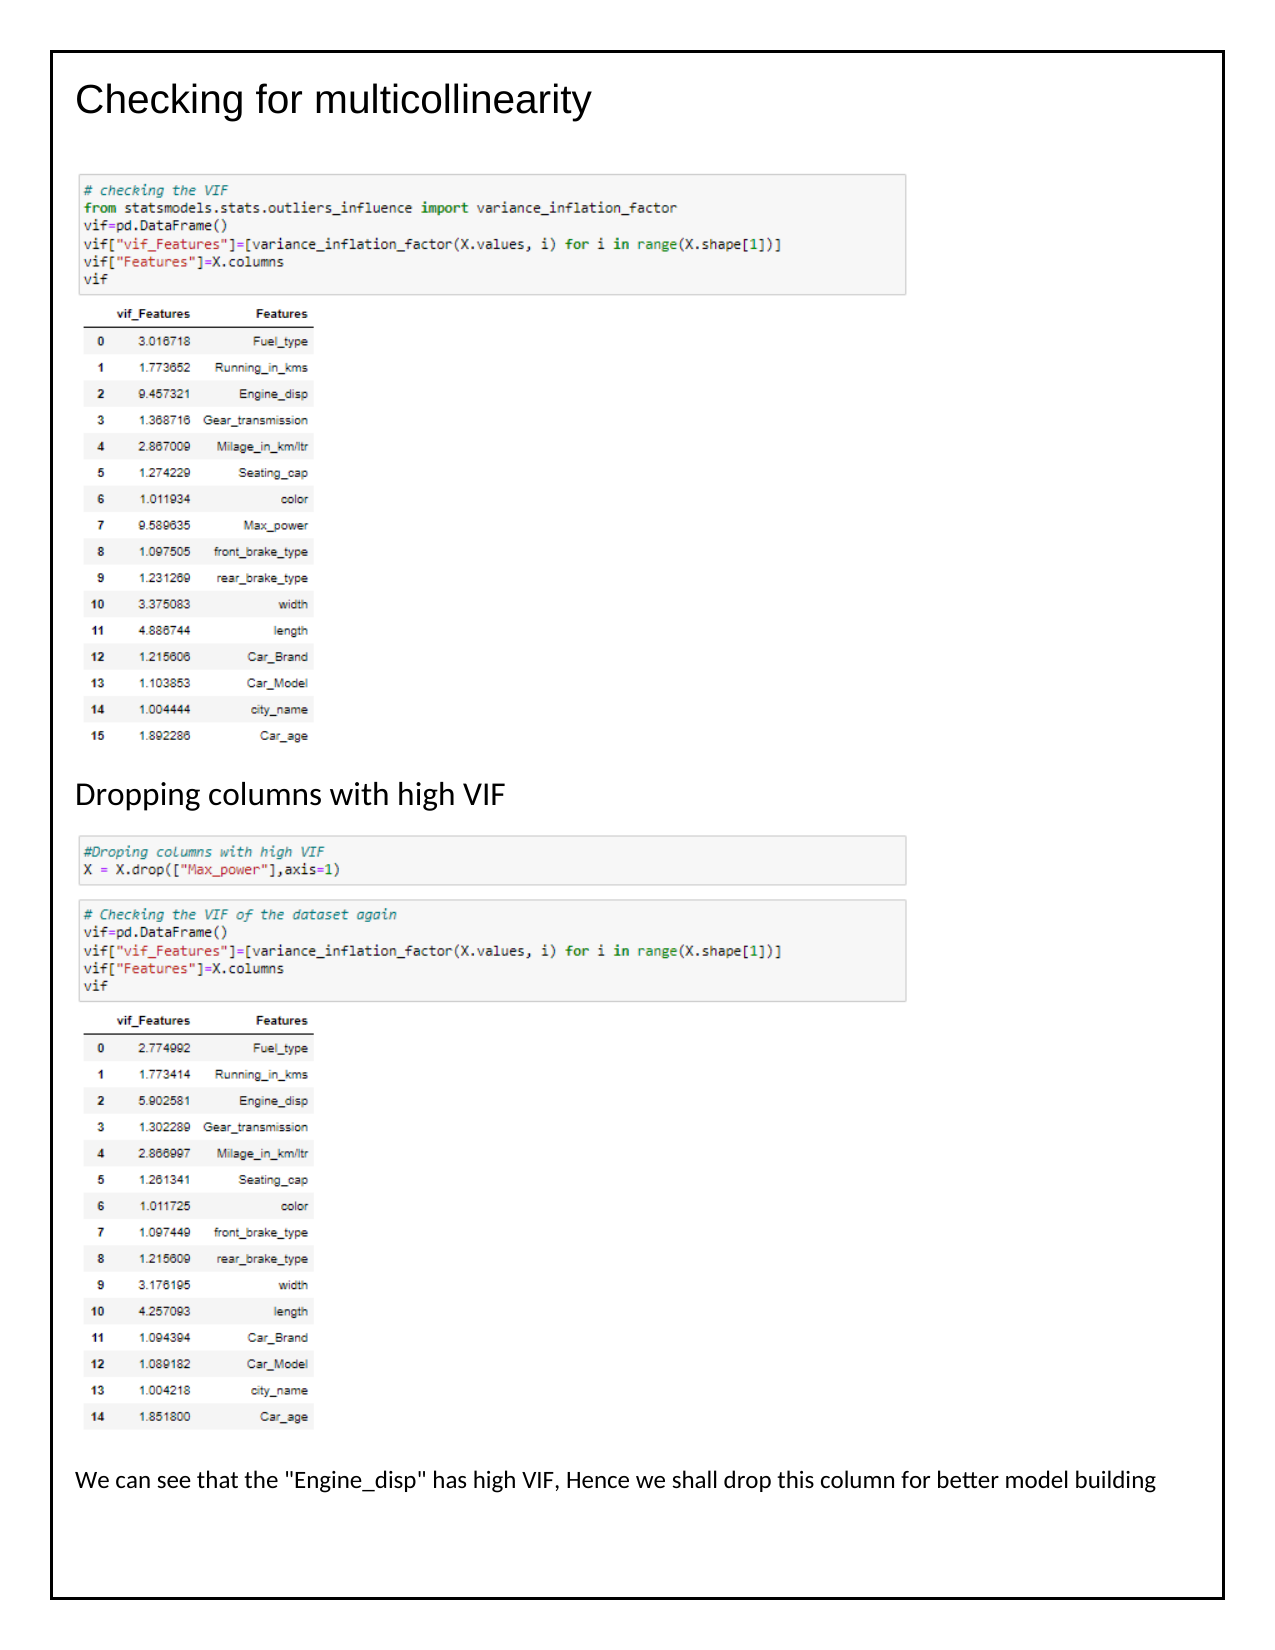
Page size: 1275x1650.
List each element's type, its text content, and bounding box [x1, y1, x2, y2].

text We can see that the "Engine_disp" has high VIF, Hence we shall drop this column for better model building [75, 1464, 1200, 1494]
text Dropping columns with high VIF [75, 773, 1200, 814]
picture [75, 833, 908, 1446]
subtitle Checking for multicollinearity [75, 75, 1200, 122]
picture [75, 169, 909, 755]
